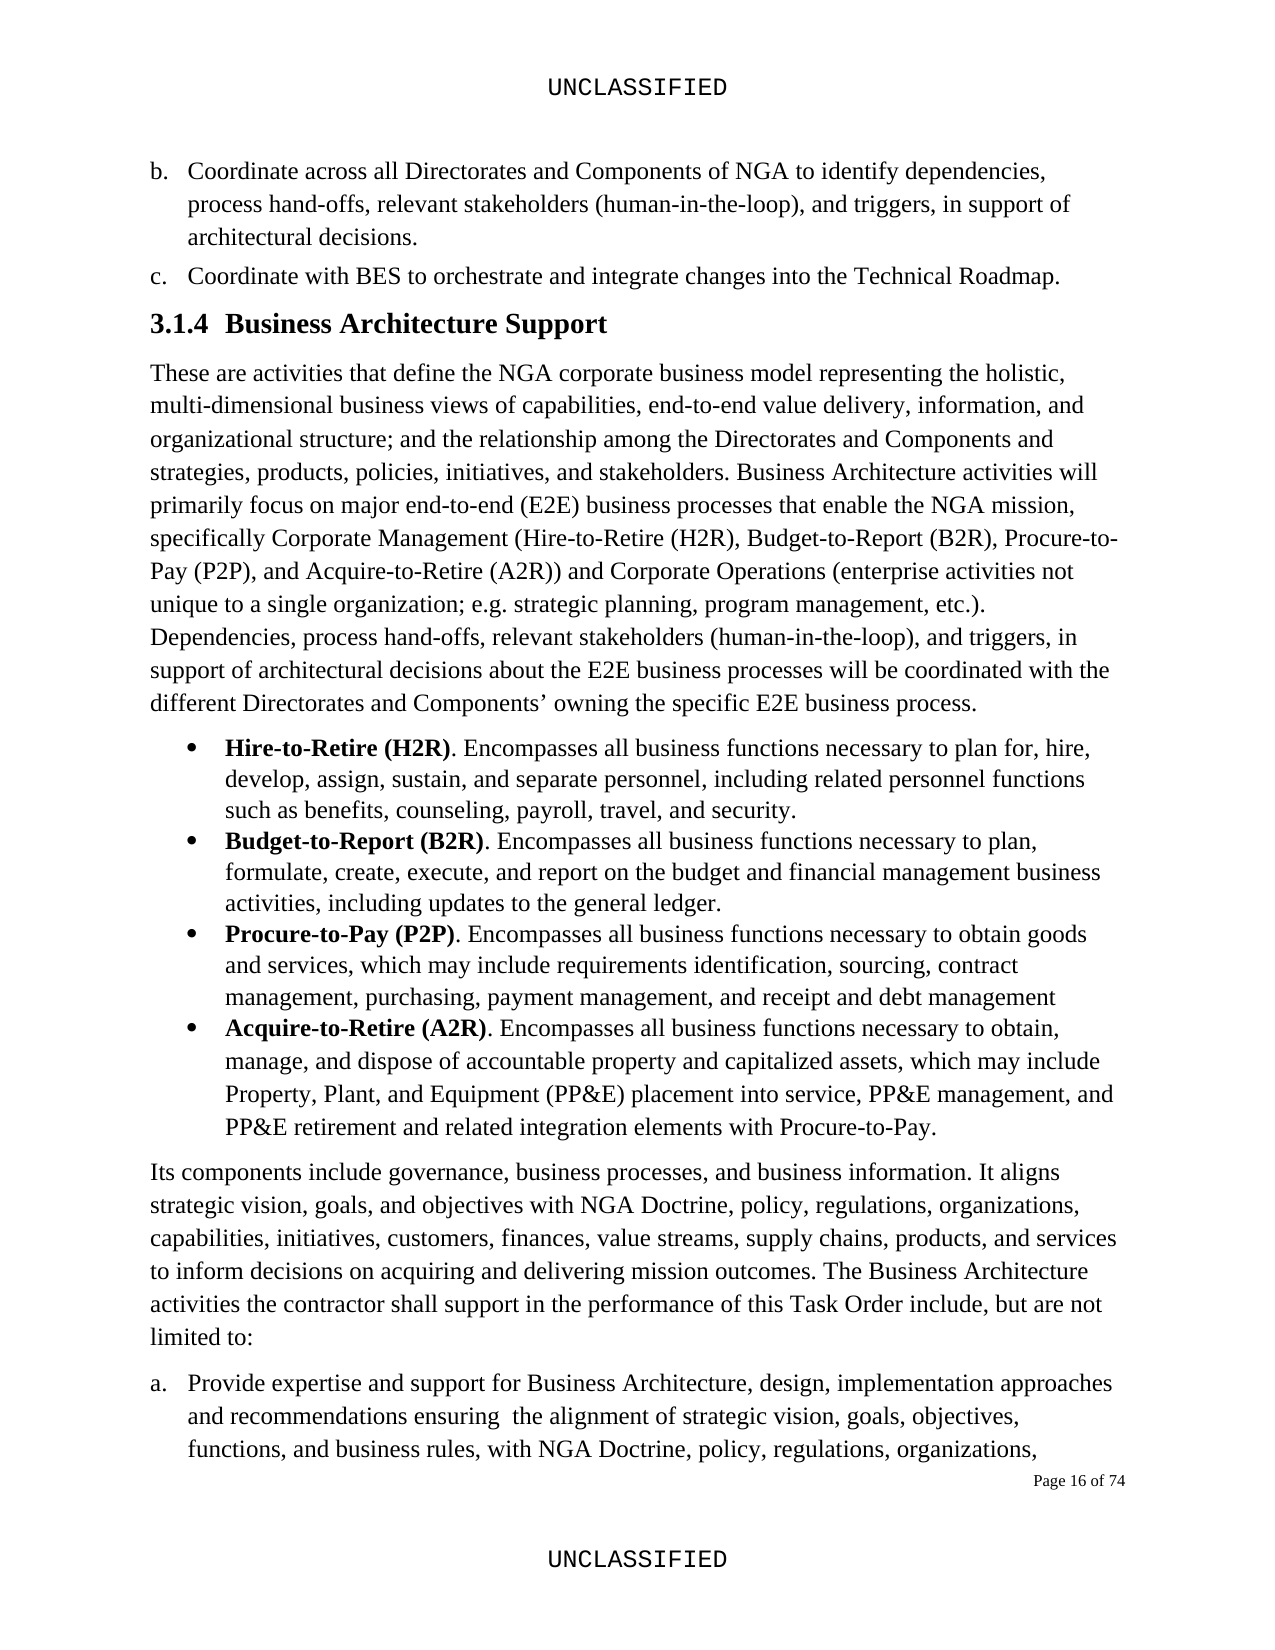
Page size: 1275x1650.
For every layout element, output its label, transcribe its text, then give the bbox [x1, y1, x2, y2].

list Hire-to-Retire (H2R). Encompasses all business functions necessary to plan for, hire, develop, assign, sustain, and separate personnel, including related personnel functions such as benefits, counseling, payroll, travel, and security. [187, 733, 1125, 824]
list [150, 1368, 1125, 1463]
list Coordinate across all Directorates and Components of NGA to identify dependencies, process hand-offs, relevant stakeholders (human-in-the-loop), and triggers, in support of architectural decisions. [150, 156, 1125, 251]
text These are activities that define the NGA corporate business model representing the holistic, multi-dimensional business views of capabilities, end-to-end value delivery, information, and organizational structure; and the relationship among the Directorates and Components and strategies, products, policies, initiatives, and stakeholders. Business Architecture activities will primarily focus on major end-to-end (E2E) business processes that enable the NGA mission, specifically Corporate Management (Hire-to-Retire (H2R), Budget-to-Report (B2R), Procure-to-Pay (P2P), and Acquire-to-Retire (A2R)) and Corporate Operations (enterprise activities not unique to a single organization; e.g. strategic planning, program management, etc.). Dependencies, process hand-offs, relevant stakeholders (human-in-the-loop), and triggers, in support of architectural decisions about the E2E business processes will be coordinated with the different Directorates and Components’ owning the specific E2E business process. [150, 358, 1125, 717]
list Procure-to-Pay (P2P). Encompasses all business functions necessary to obtain goods and services, which may include requirements identification, sourcing, contract management, purchasing, payment management, and receipt and debt management [187, 919, 1125, 1010]
text Its components include governance, business processes, and business information. It aligns strategic vision, goals, and objectives with NGA Doctrine, policy, regulations, organizations, capabilities, initiatives, customers, finances, value streams, supply chains, products, and services to inform decisions on acquiring and delivering mission outcomes. The Business Architecture activities the contractor shall support in the performance of this Task Order include, but are not limited to: [150, 1157, 1125, 1351]
list Budget-to-Report (B2R). Encompasses all business functions necessary to plan, formulate, create, execute, and report on the budget and financial management business activities, including updates to the general ledger. [187, 826, 1125, 917]
subtitle Business Architecture Support [150, 307, 1125, 340]
list Coordinate with BES to orchestrate and integrate changes into the Technical Roadmap. [150, 261, 1125, 290]
list Acquire-to-Retire (A2R). Encompasses all business functions necessary to obtain, manage, and dispose of accountable property and capitalized assets, which may include Property, Plant, and Equipment (PP&E) placement into service, PP&E management, and PP&E retirement and related integration elements with Procure-to-Pay. [187, 1013, 1125, 1141]
